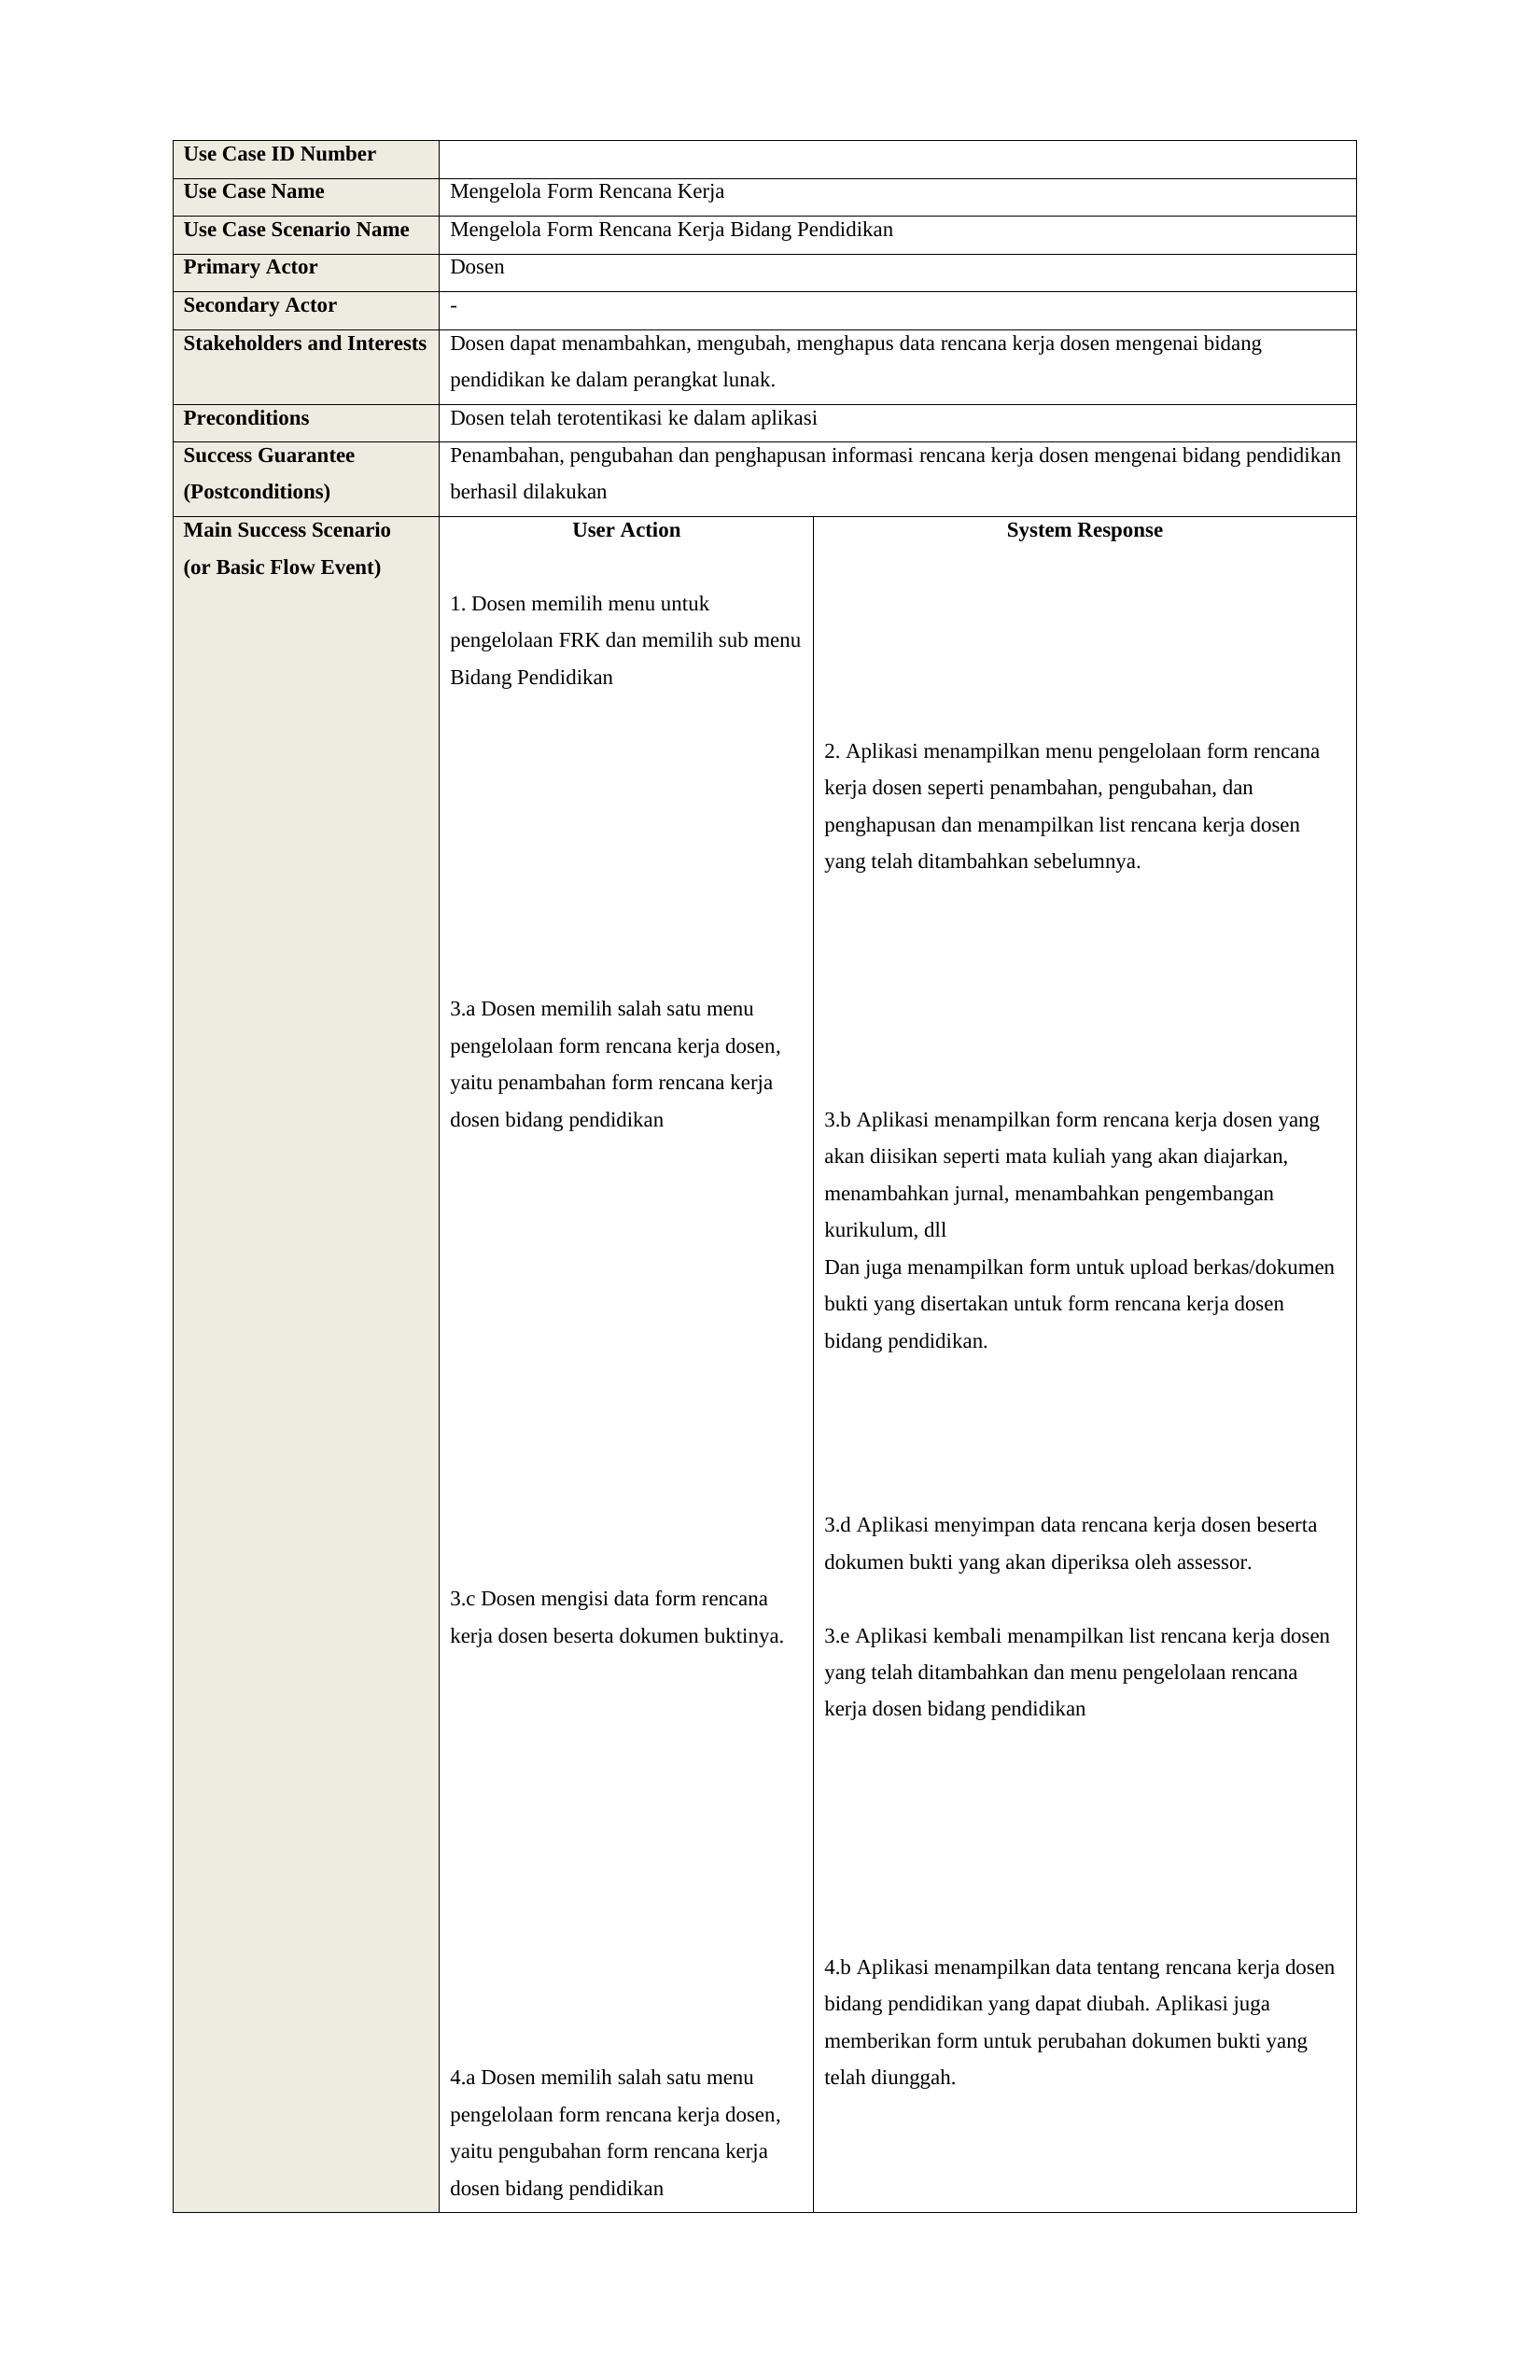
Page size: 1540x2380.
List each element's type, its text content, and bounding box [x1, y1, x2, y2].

table_cell Use Case Name [174, 179, 439, 216]
table_cell Stakeholders and Interests [174, 330, 439, 404]
table_header Use Case ID Number [174, 141, 439, 178]
table_header [440, 141, 1356, 178]
table_cell Mengelola Form Rencana Kerja Bidang Pendidikan [440, 217, 1356, 254]
table_cell Dosen telah terotentikasi ke dalam aplikasi [440, 405, 1356, 441]
table_cell Preconditions [174, 405, 439, 441]
table_cell Penambahan, pengubahan dan penghapusan informasi rencana kerja dosen mengenai bidang pendidikan berhasil dilakukan [440, 442, 1356, 516]
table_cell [440, 517, 813, 2212]
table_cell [174, 517, 439, 2212]
table_cell Mengelola Form Rencana Kerja [440, 179, 1356, 216]
table_cell Secondary Actor [174, 292, 439, 329]
table_cell - [440, 292, 1356, 329]
table_cell Primary Actor [174, 255, 439, 291]
table_cell Dosen [440, 255, 1356, 291]
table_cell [814, 517, 1356, 2212]
table_cell Success Guarantee (Postconditions) [174, 442, 439, 516]
table_cell Use Case Scenario Name [174, 217, 439, 254]
table_cell Dosen dapat menambahkan, mengubah, menghapus data rencana kerja dosen mengenai bidang pendidikan ke dalam perangkat lunak. [440, 330, 1356, 404]
